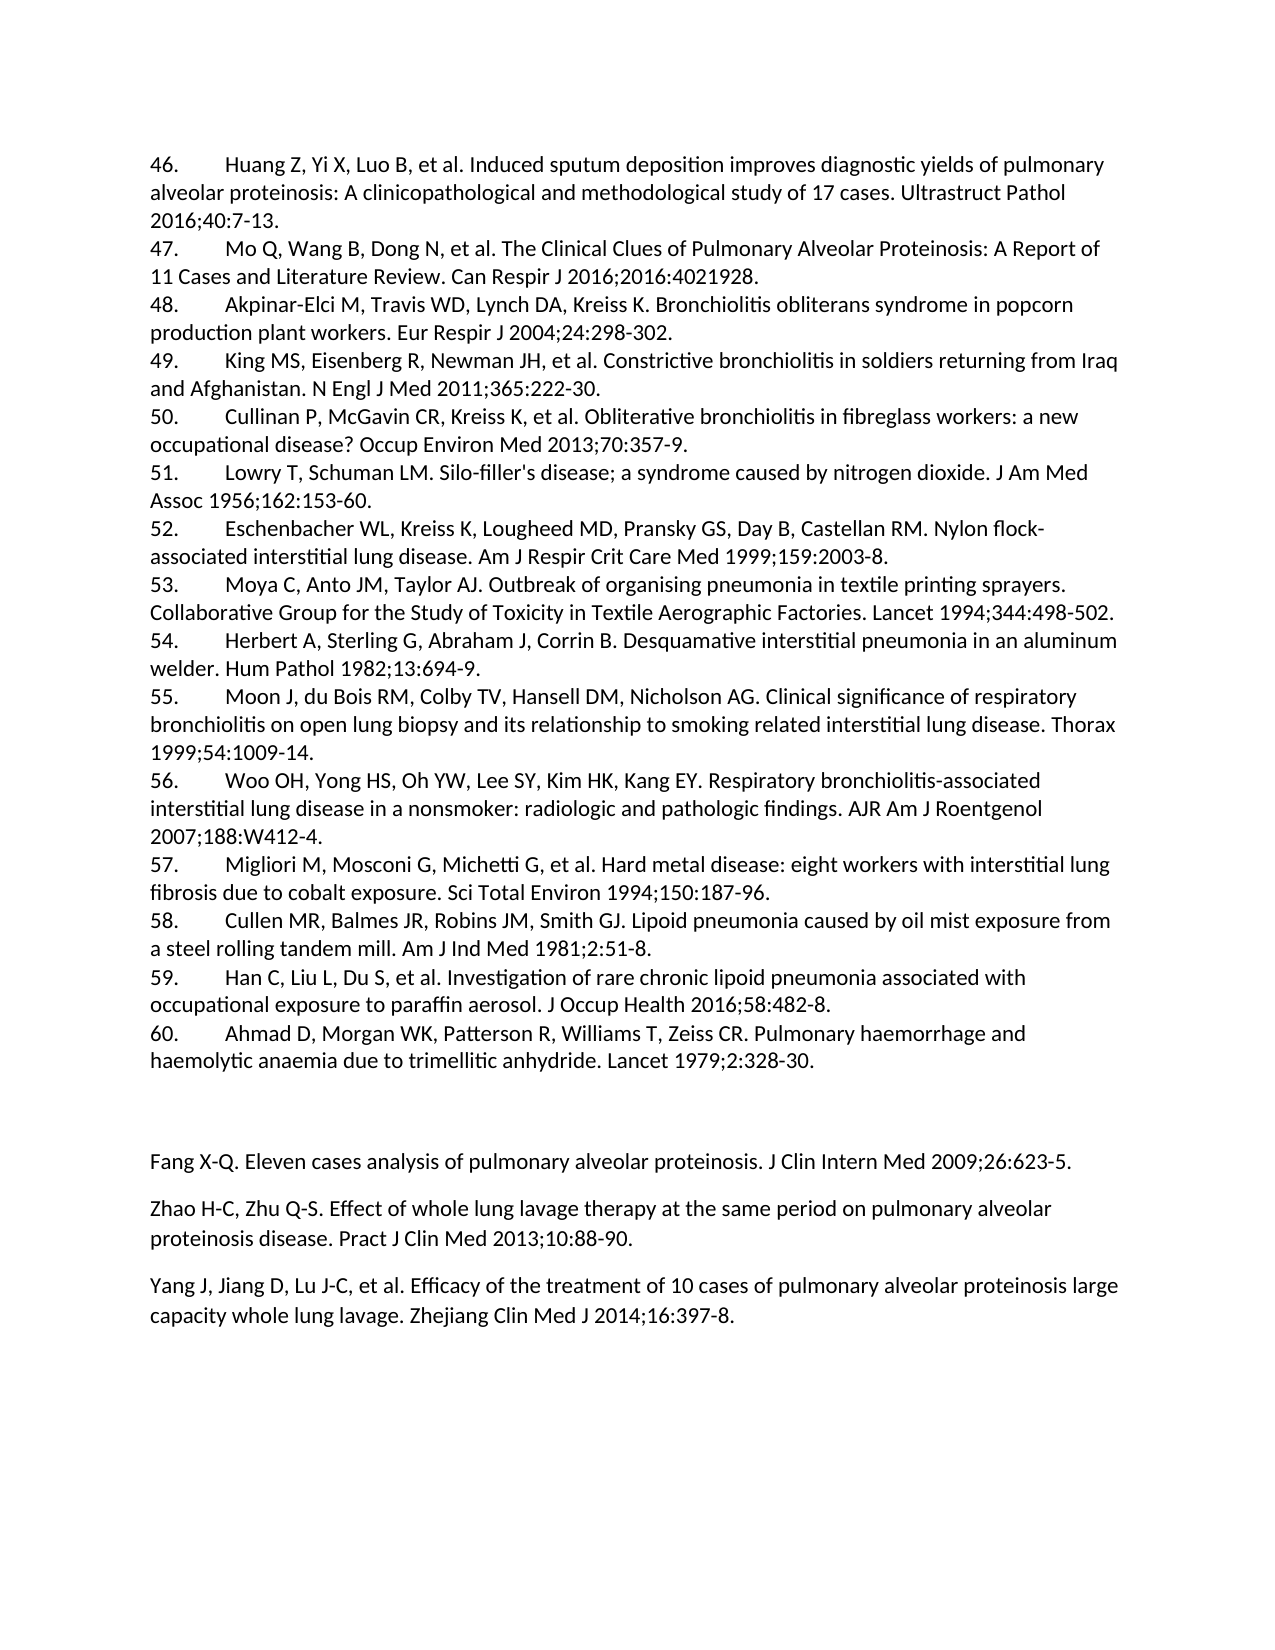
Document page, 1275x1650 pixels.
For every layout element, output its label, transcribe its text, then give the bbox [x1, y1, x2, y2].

text 52. Eschenbacher WL, Kreiss K, Lougheed MD, Pransky GS, Day B, Castellan RM. Nylon flock-associated interstitial lung disease. Am J Respir Crit Care Med 1999;159:2003-8. [150, 514, 1125, 570]
text 48. Akpinar-Elci M, Travis WD, Lynch DA, Kreiss K. Bronchiolitis obliterans syndrome in popcorn production plant workers. Eur Respir J 2004;24:298-302. [150, 290, 1125, 346]
text 50. Cullinan P, McGavin CR, Kreiss K, et al. Obliterative bronchiolitis in fibreglass workers: a new occupational disease? Occup Environ Med 2013;70:357-9. [150, 402, 1125, 458]
text 53. Moya C, Anto JM, Taylor AJ. Outbreak of organising pneumonia in textile printing sprayers. Collaborative Group for the Study of Toxicity in Textile Aerographic Factories. Lancet 1994;344:498-502. [150, 570, 1125, 626]
text Zhao H-C, Zhu Q-S. Effect of whole lung lavage therapy at the same period on pulmonary alveolar proteinosis disease. Pract J Clin Med 2013;10:88-90. [150, 1194, 1125, 1252]
text Fang X-Q. Eleven cases analysis of pulmonary alveolar proteinosis. J Clin Intern Med 2009;26:623-5. [150, 1147, 1125, 1175]
text 47. Mo Q, Wang B, Dong N, et al. The Clinical Clues of Pulmonary Alveolar Proteinosis: A Report of 11 Cases and Literature Review. Can Respir J 2016;2016:4021928. [150, 234, 1125, 290]
text 60. Ahmad D, Morgan WK, Patterson R, Williams T, Zeiss CR. Pulmonary haemorrhage and haemolytic anaemia due to trimellitic anhydride. Lancet 1979;2:328-30. [150, 1019, 1125, 1075]
text Yang J, Jiang D, Lu J-C, et al. Efficacy of the treatment of 10 cases of pulmonary alveolar proteinosis large capacity whole lung lavage. Zhejiang Clin Med J 2014;16:397-8. [150, 1271, 1125, 1329]
text 58. Cullen MR, Balmes JR, Robins JM, Smith GJ. Lipoid pneumonia caused by oil mist exposure from a steel rolling tandem mill. Am J Ind Med 1981;2:51-8. [150, 907, 1125, 963]
text 55. Moon J, du Bois RM, Colby TV, Hansell DM, Nicholson AG. Clinical significance of respiratory bronchiolitis on open lung biopsy and its relationship to smoking related interstitial lung disease. Thorax 1999;54:1009-14. [150, 682, 1125, 766]
text 54. Herbert A, Sterling G, Abraham J, Corrin B. Desquamative interstitial pneumonia in an aluminum welder. Hum Pathol 1982;13:694-9. [150, 626, 1125, 682]
text 57. Migliori M, Mosconi G, Michetti G, et al. Hard metal disease: eight workers with interstitial lung fibrosis due to cobalt exposure. Sci Total Environ 1994;150:187-96. [150, 851, 1125, 907]
text 46. Huang Z, Yi X, Luo B, et al. Induced sputum deposition improves diagnostic yields of pulmonary alveolar proteinosis: A clinicopathological and methodological study of 17 cases. Ultrastruct Pathol 2016;40:7-13. [150, 150, 1125, 234]
text 51. Lowry T, Schuman LM. Silo-filler's disease; a syndrome caused by nitrogen dioxide. J Am Med Assoc 1956;162:153-60. [150, 458, 1125, 514]
text 49. King MS, Eisenberg R, Newman JH, et al. Constrictive bronchiolitis in soldiers returning from Iraq and Afghanistan. N Engl J Med 2011;365:222-30. [150, 346, 1125, 402]
text 56. Woo OH, Yong HS, Oh YW, Lee SY, Kim HK, Kang EY. Respiratory bronchiolitis-associated interstitial lung disease in a nonsmoker: radiologic and pathologic findings. AJR Am J Roentgenol 2007;188:W412-4. [150, 766, 1125, 851]
text 59. Han C, Liu L, Du S, et al. Investigation of rare chronic lipoid pneumonia associated with occupational exposure to paraffin aerosol. J Occup Health 2016;58:482-8. [150, 963, 1125, 1019]
